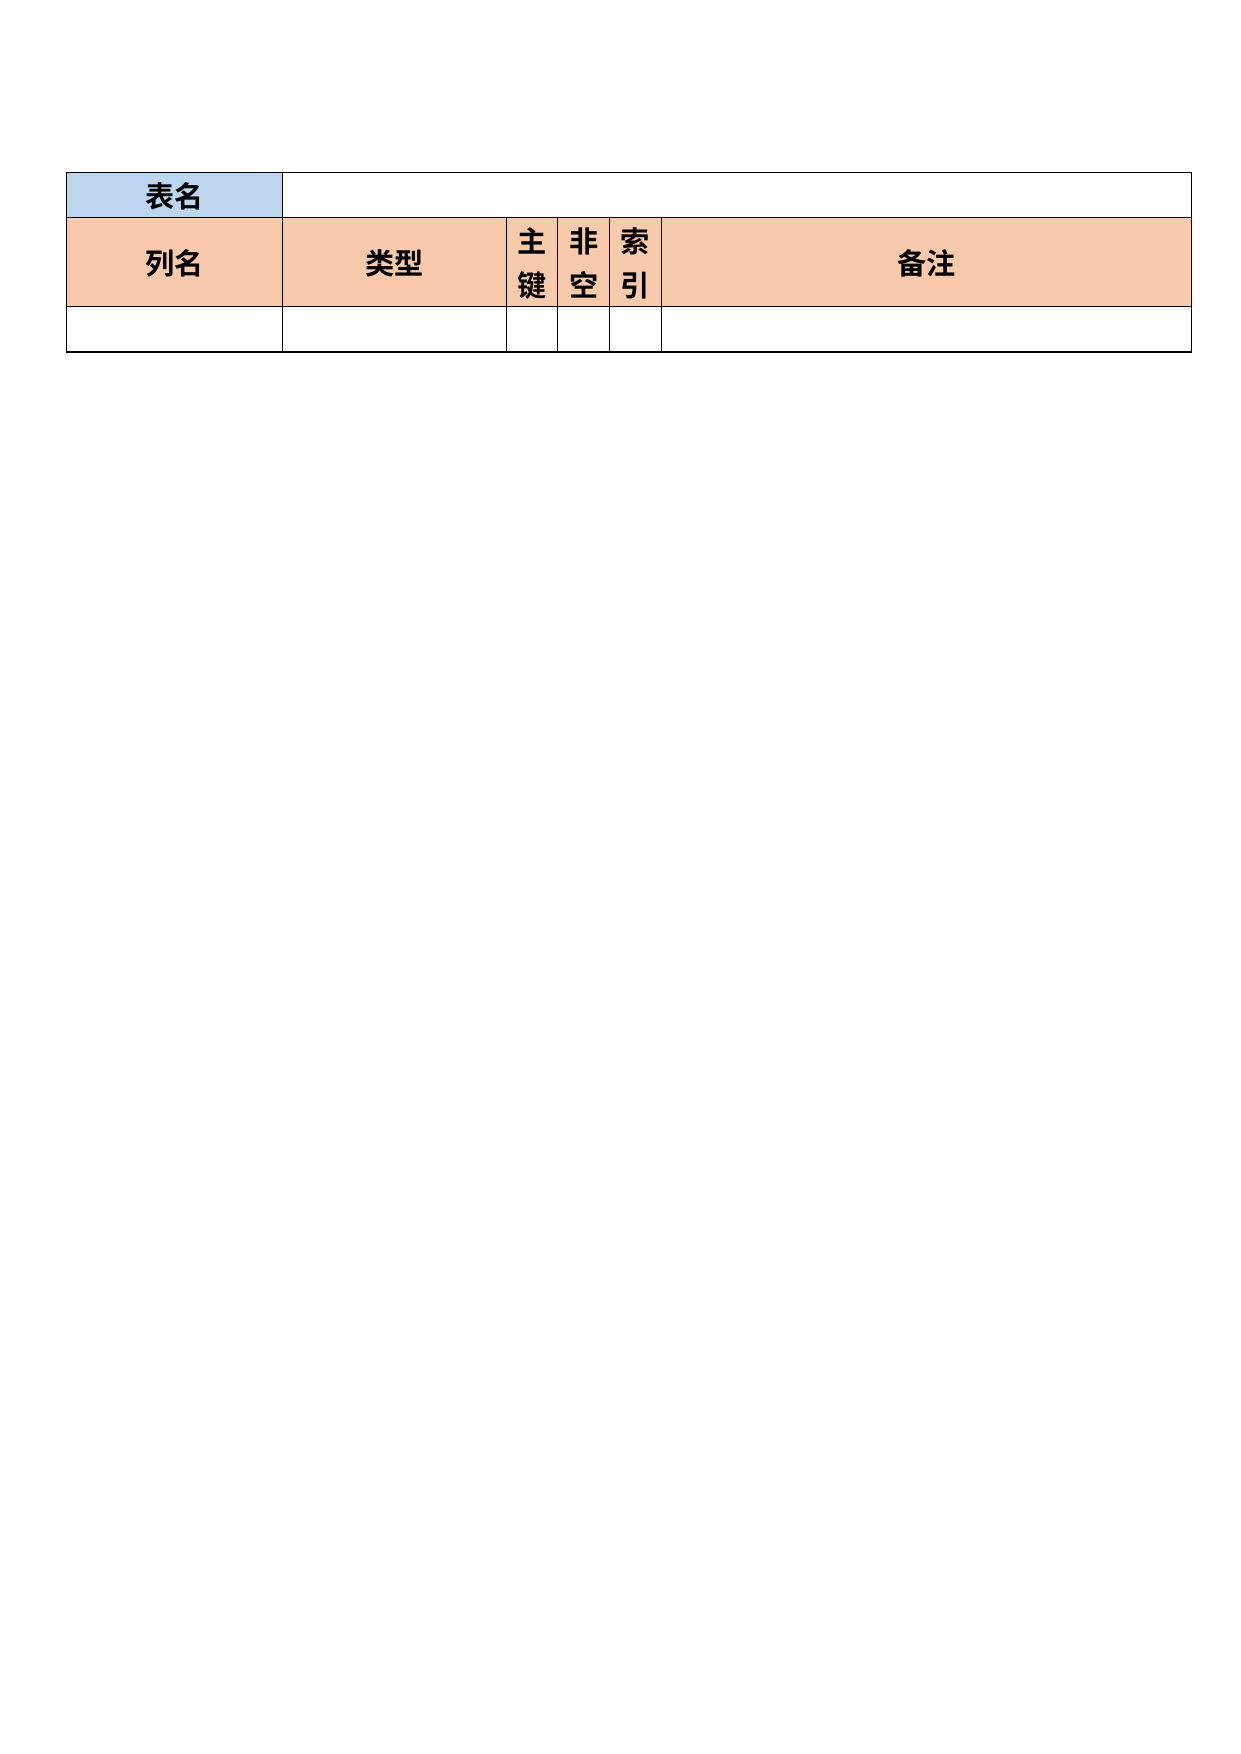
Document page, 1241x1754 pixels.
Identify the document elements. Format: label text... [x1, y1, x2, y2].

table_header 表名 [67, 173, 282, 217]
table_cell [507, 307, 557, 351]
table_header [283, 173, 1191, 217]
table_cell 索引 [610, 218, 661, 306]
table_cell 类型 [283, 218, 506, 306]
table_cell 主键 [507, 218, 557, 306]
table_cell [662, 307, 1191, 351]
table_cell [558, 307, 609, 351]
table_cell [610, 307, 661, 351]
table_cell 列名 [67, 218, 282, 306]
table_cell [67, 307, 282, 351]
table_cell [283, 307, 506, 351]
table_cell 非空 [558, 218, 609, 306]
table_cell 备注 [662, 218, 1191, 306]
